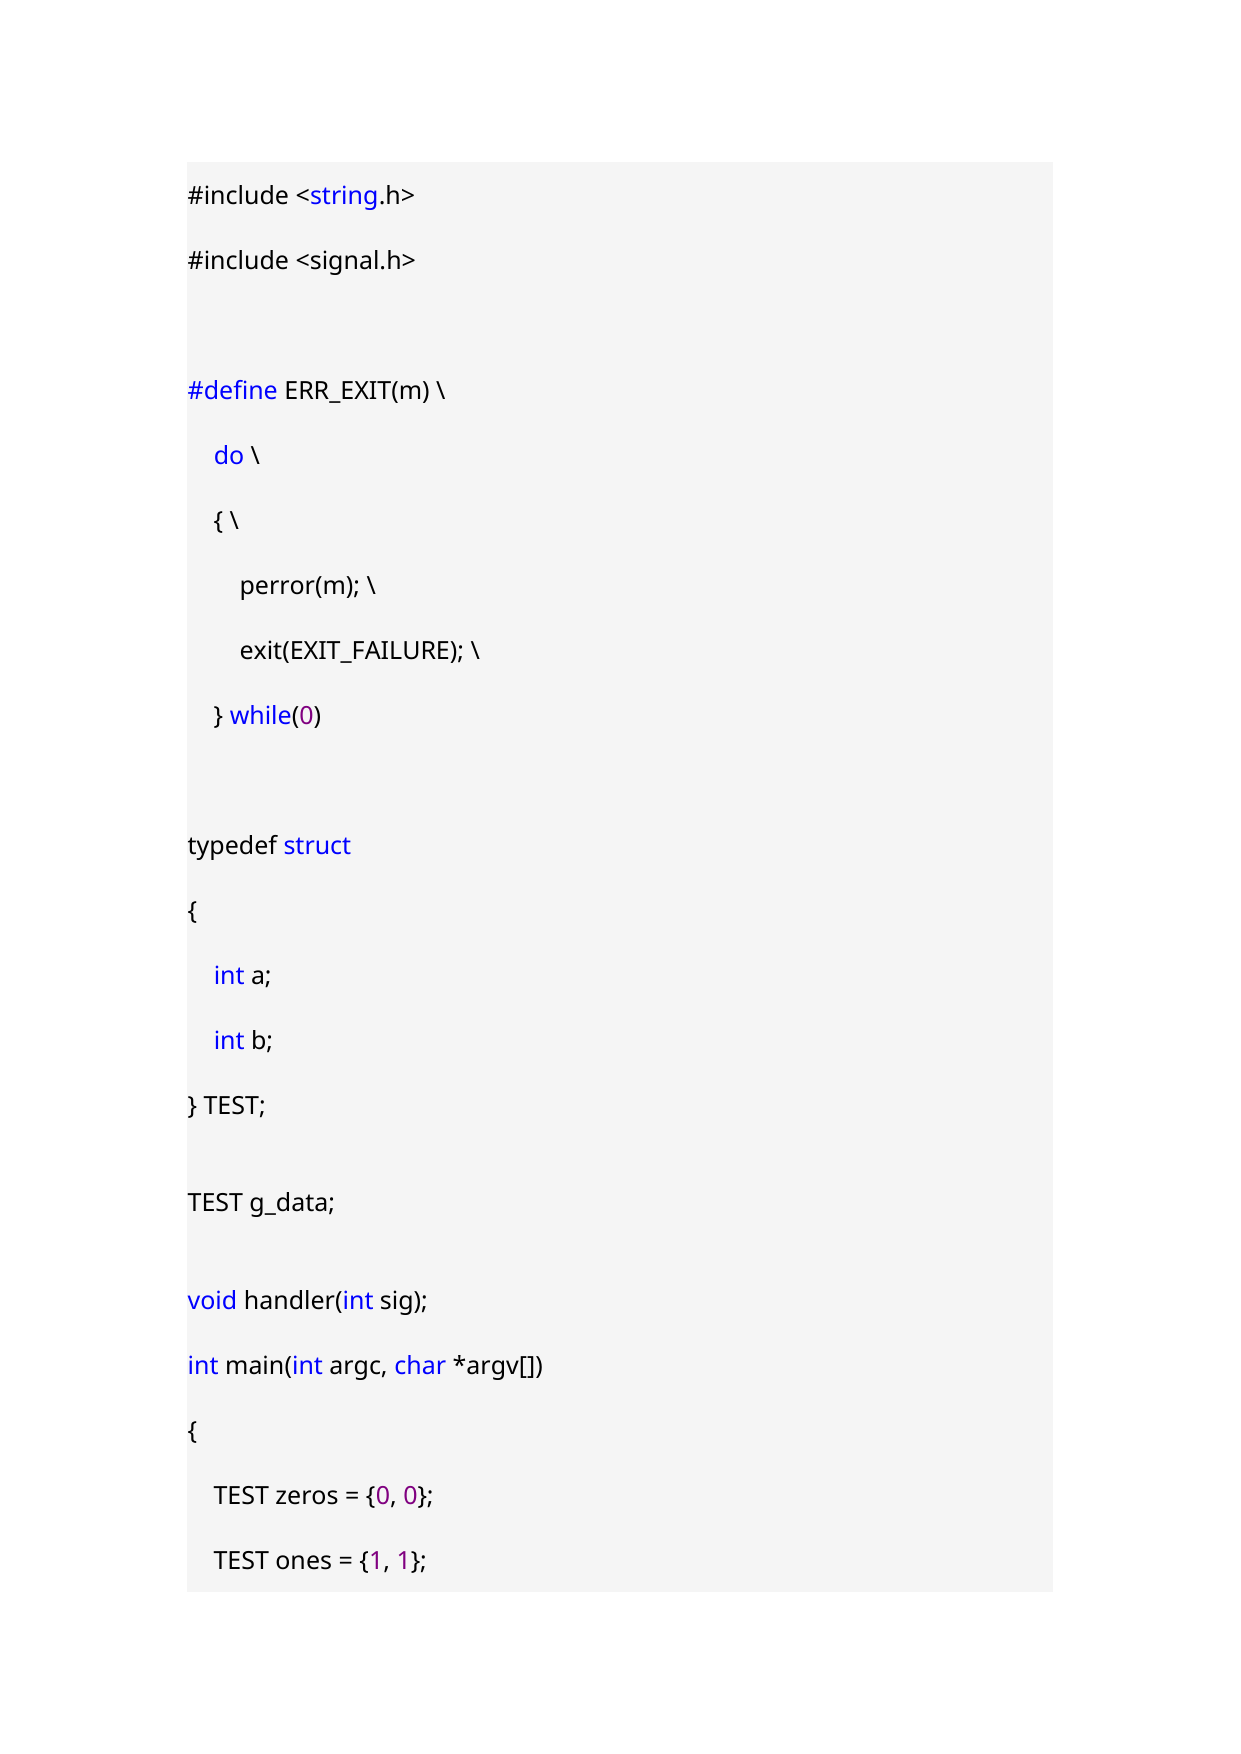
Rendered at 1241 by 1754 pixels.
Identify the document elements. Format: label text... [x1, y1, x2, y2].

text TEST zeros = {0, 0}; [187, 1462, 1053, 1527]
text TEST ones = {1, 1}; [187, 1527, 1053, 1592]
text typedef struct [187, 812, 1053, 877]
text } while(0) [187, 682, 1053, 747]
text TEST g_data; [187, 1169, 1053, 1234]
text int a; [187, 942, 1053, 1007]
text void handler(int sig); [187, 1267, 1053, 1332]
text do \ [187, 422, 1053, 487]
text exit(EXIT_FAILURE); \ [187, 617, 1053, 682]
text { \ [187, 487, 1053, 552]
text int main(int argc, char *argv[]) [187, 1332, 1053, 1397]
text { [187, 1397, 1053, 1462]
text } TEST; [187, 1072, 1053, 1137]
text { [187, 877, 1053, 942]
text perror(m); \ [187, 552, 1053, 617]
text #define ERR_EXIT(m) \ [187, 357, 1053, 422]
text int b; [187, 1007, 1053, 1072]
text #include <signal.h> [187, 227, 1053, 292]
text #include <string.h> [187, 162, 1053, 227]
